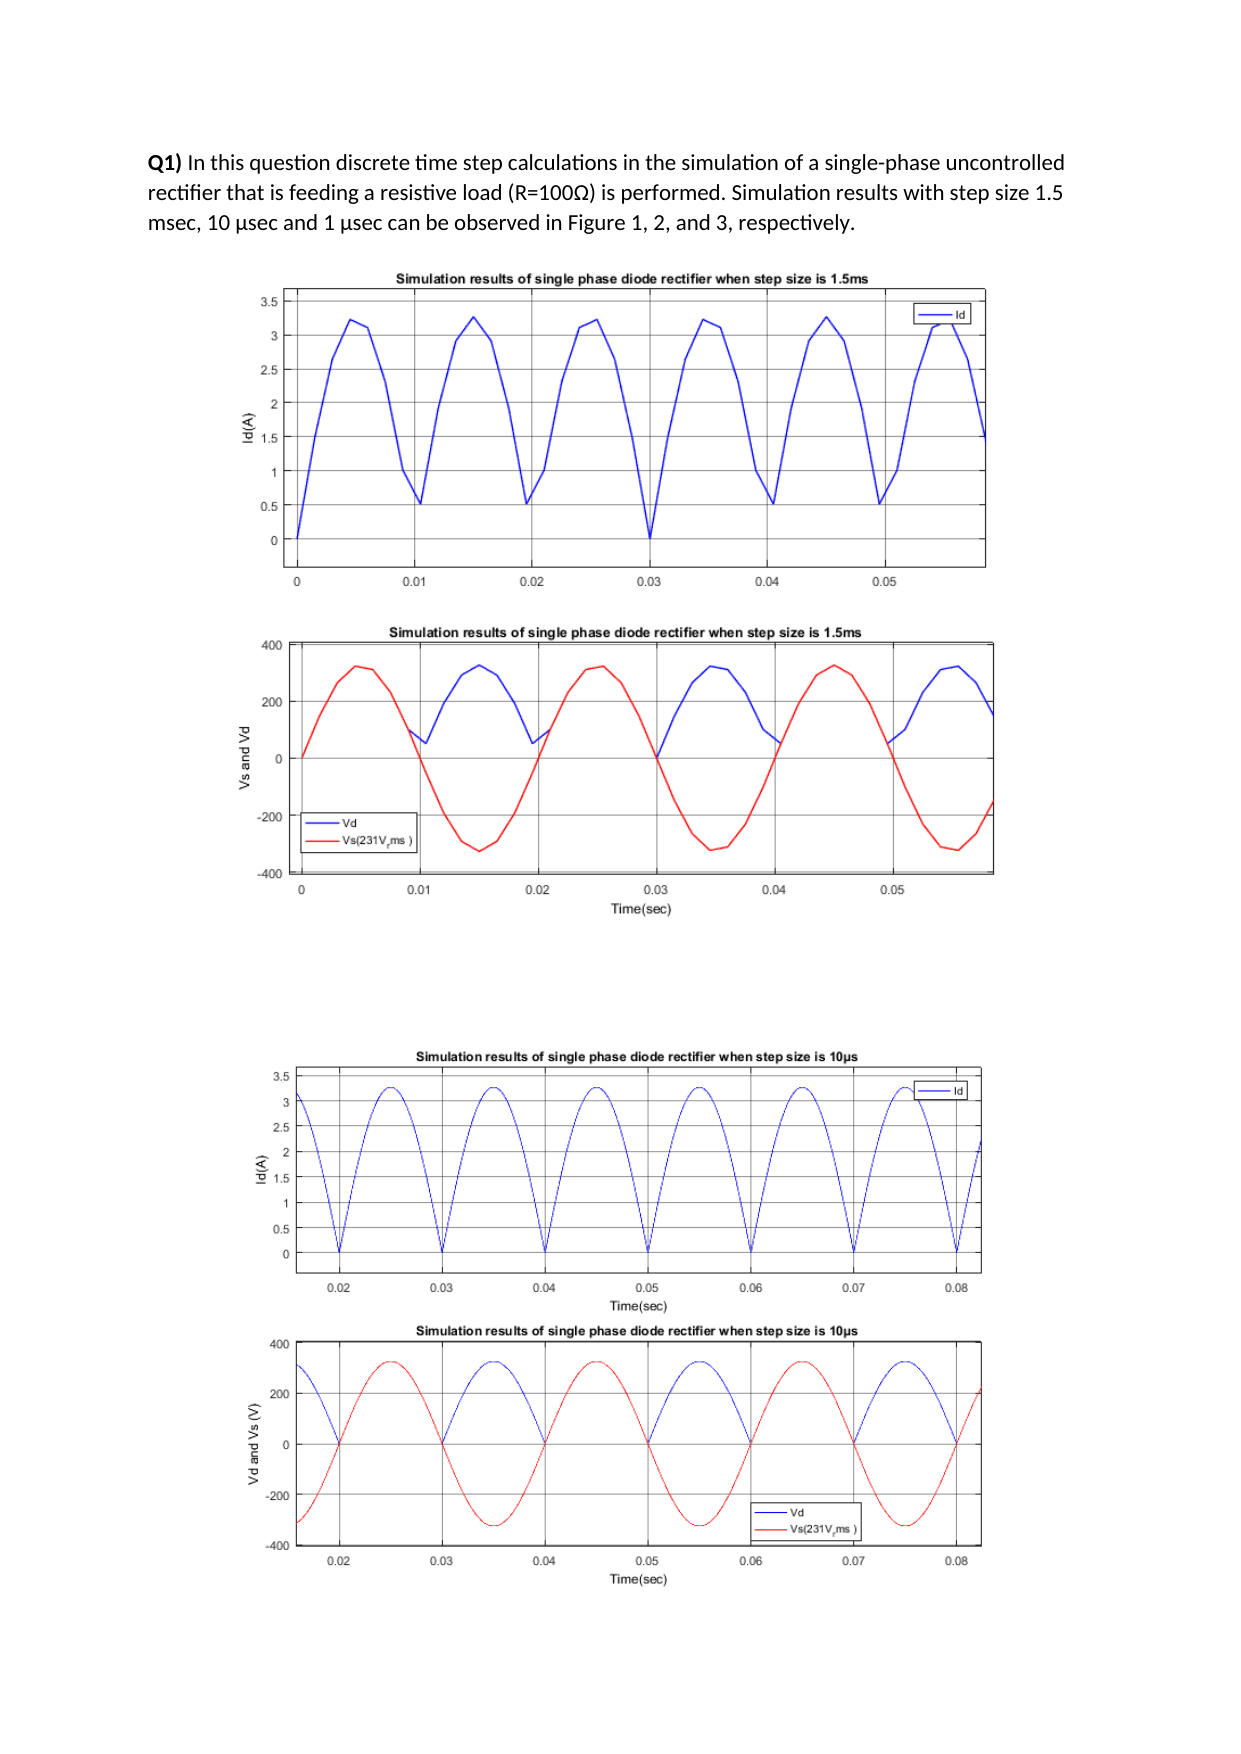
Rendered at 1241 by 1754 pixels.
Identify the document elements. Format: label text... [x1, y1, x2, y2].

picture [214, 255, 1026, 934]
picture [245, 1046, 995, 1589]
text Q1) In this question discrete time step calculations in the simulation of a single-phase uncontrolled rectifier that is feeding a resistive load (R=100Ω) is performed. Simulation results with step size 1.5 msec, 10 µsec and 1 µsec can be observed in Figure 1, 2, and 3, respectively. [148, 148, 1093, 236]
